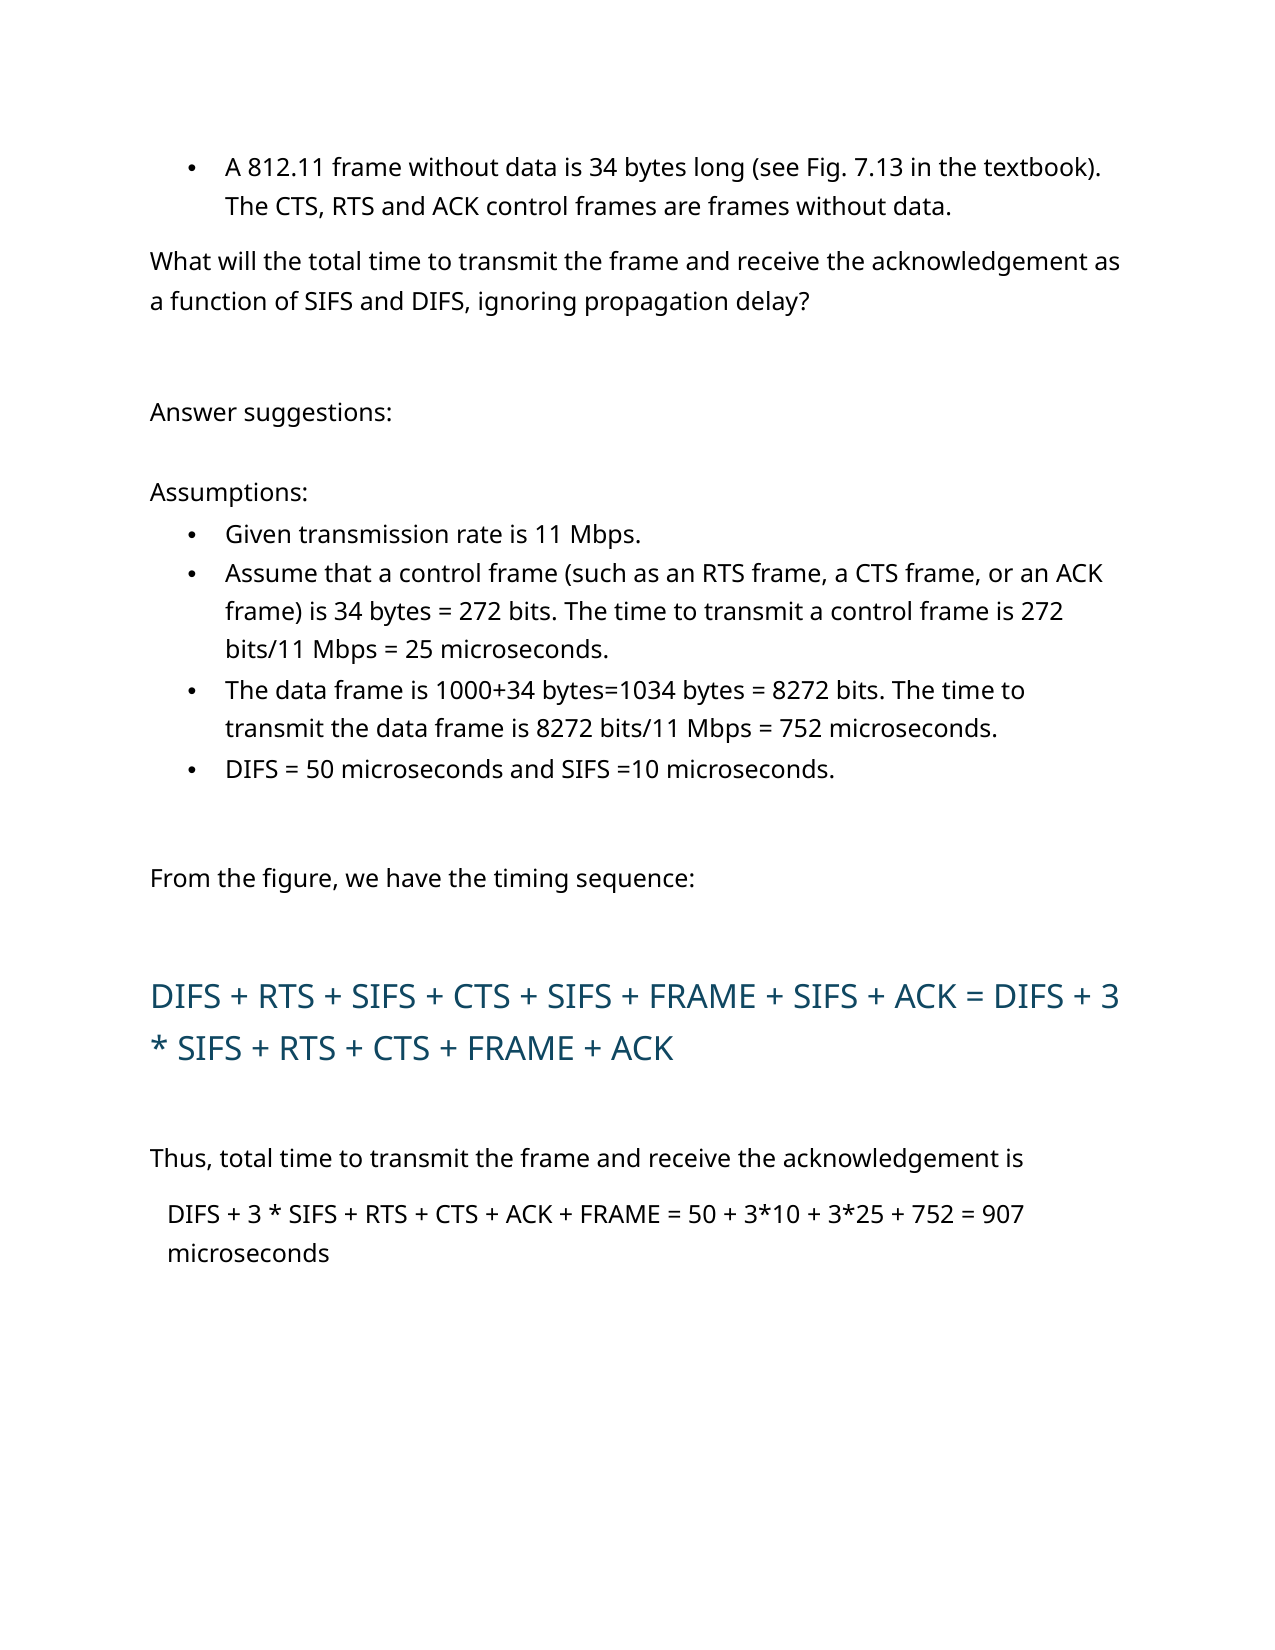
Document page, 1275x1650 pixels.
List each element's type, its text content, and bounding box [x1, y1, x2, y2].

text What will the total time to transmit the frame and receive the acknowledgement as a function of SIFS and DIFS, ignoring propagation delay? [149, 244, 1125, 317]
text Thus, total time to transmit the frame and receive the acknowledgement is [149, 1141, 1125, 1175]
text Answer suggestions: [149, 395, 1125, 429]
list Assume that a control frame (such as an RTS frame, a CTS frame, or an ACK frame) is 34 bytes = 272 bits. The time to transmit a control frame is 272 bits/11 Mbps = 25 microseconds. [187, 555, 1125, 666]
text From the figure, we have the timing sequence: [149, 861, 1125, 895]
list A 812.11 frame without data is 34 bytes long (see Fig. 7.13 in the textbook). The CTS, RTS and ACK control frames are frames without data. [187, 150, 1125, 222]
list The data frame is 1000+34 bytes=1034 bytes = 8272 bits. The time to transmit the data frame is 8272 bits/11 Mbps = 752 microseconds. [187, 673, 1125, 745]
subtitle DIFS + RTS + SIFS + CTS + SIFS + FRAME + SIFS + ACK = DIFS + 3 * SIFS + RTS + CTS + FRAME + ACK [150, 972, 1125, 1070]
list DIFS = 50 microseconds and SIFS =10 microseconds. [187, 752, 1125, 786]
list Given transmission rate is 11 Mbps. [187, 517, 1125, 551]
text DIFS + 3 * SIFS + RTS + CTS + ACK + FRAME = 50 + 3*10 + 3*25 + 752 = 907 microseconds [167, 1197, 1125, 1270]
text Assumptions: [149, 474, 1125, 508]
